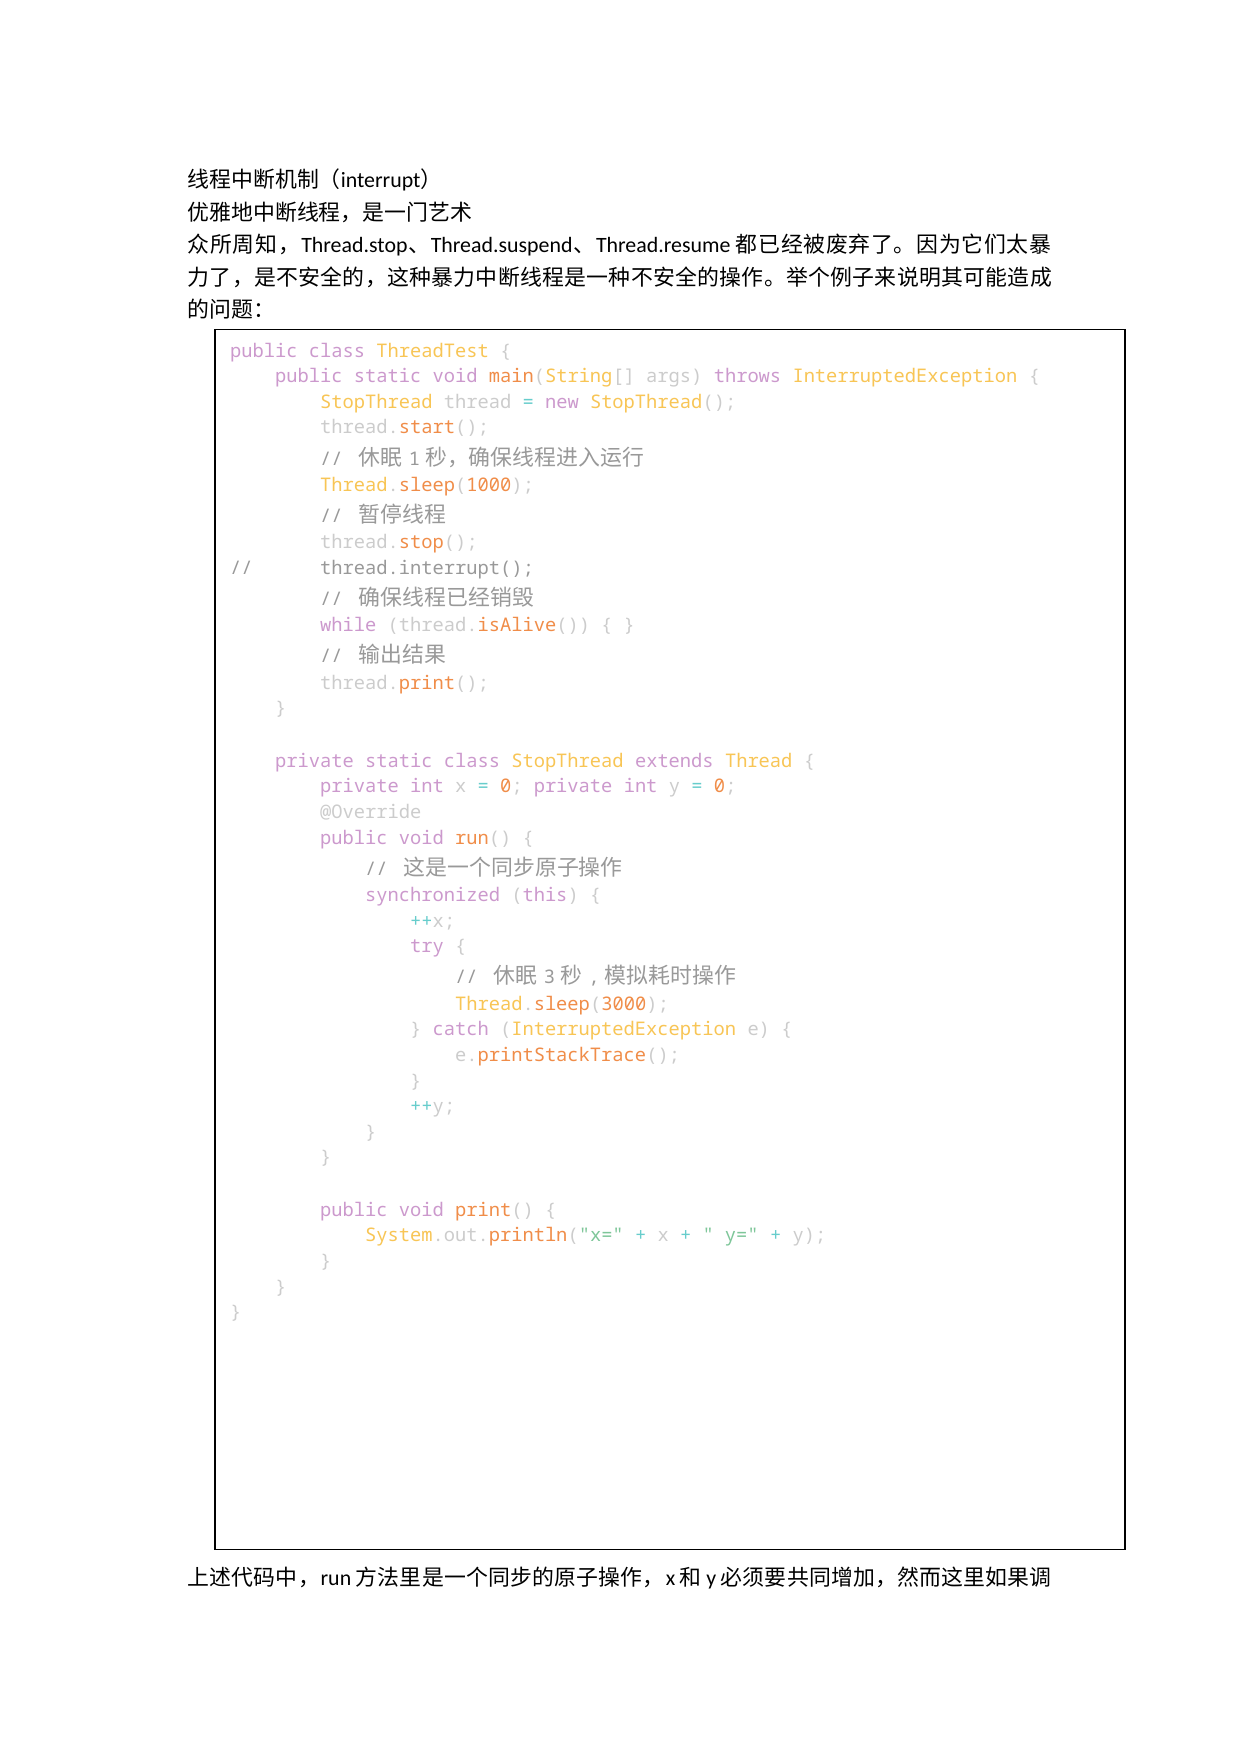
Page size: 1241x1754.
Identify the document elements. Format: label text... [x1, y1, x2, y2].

text 优雅地中断线程，是一门艺术 [187, 194, 1053, 227]
text 众所周知，Thread.stop、Thread.suspend、Thread.resume都已经被废弃了。因为它们太暴力了，是不安全的，这种暴力中断线程是一种不安全的操作。举个例子来说明其可能造成的问题： [187, 227, 1053, 324]
text 上述代码中，run方法里是一个同步的原子操作，x和y必须要共同增加，然而这里如果调用thread.stop()方法强制中断线程，输出如下： [187, 1559, 1053, 1592]
text 线程中断机制（interrupt） [187, 162, 1053, 194]
